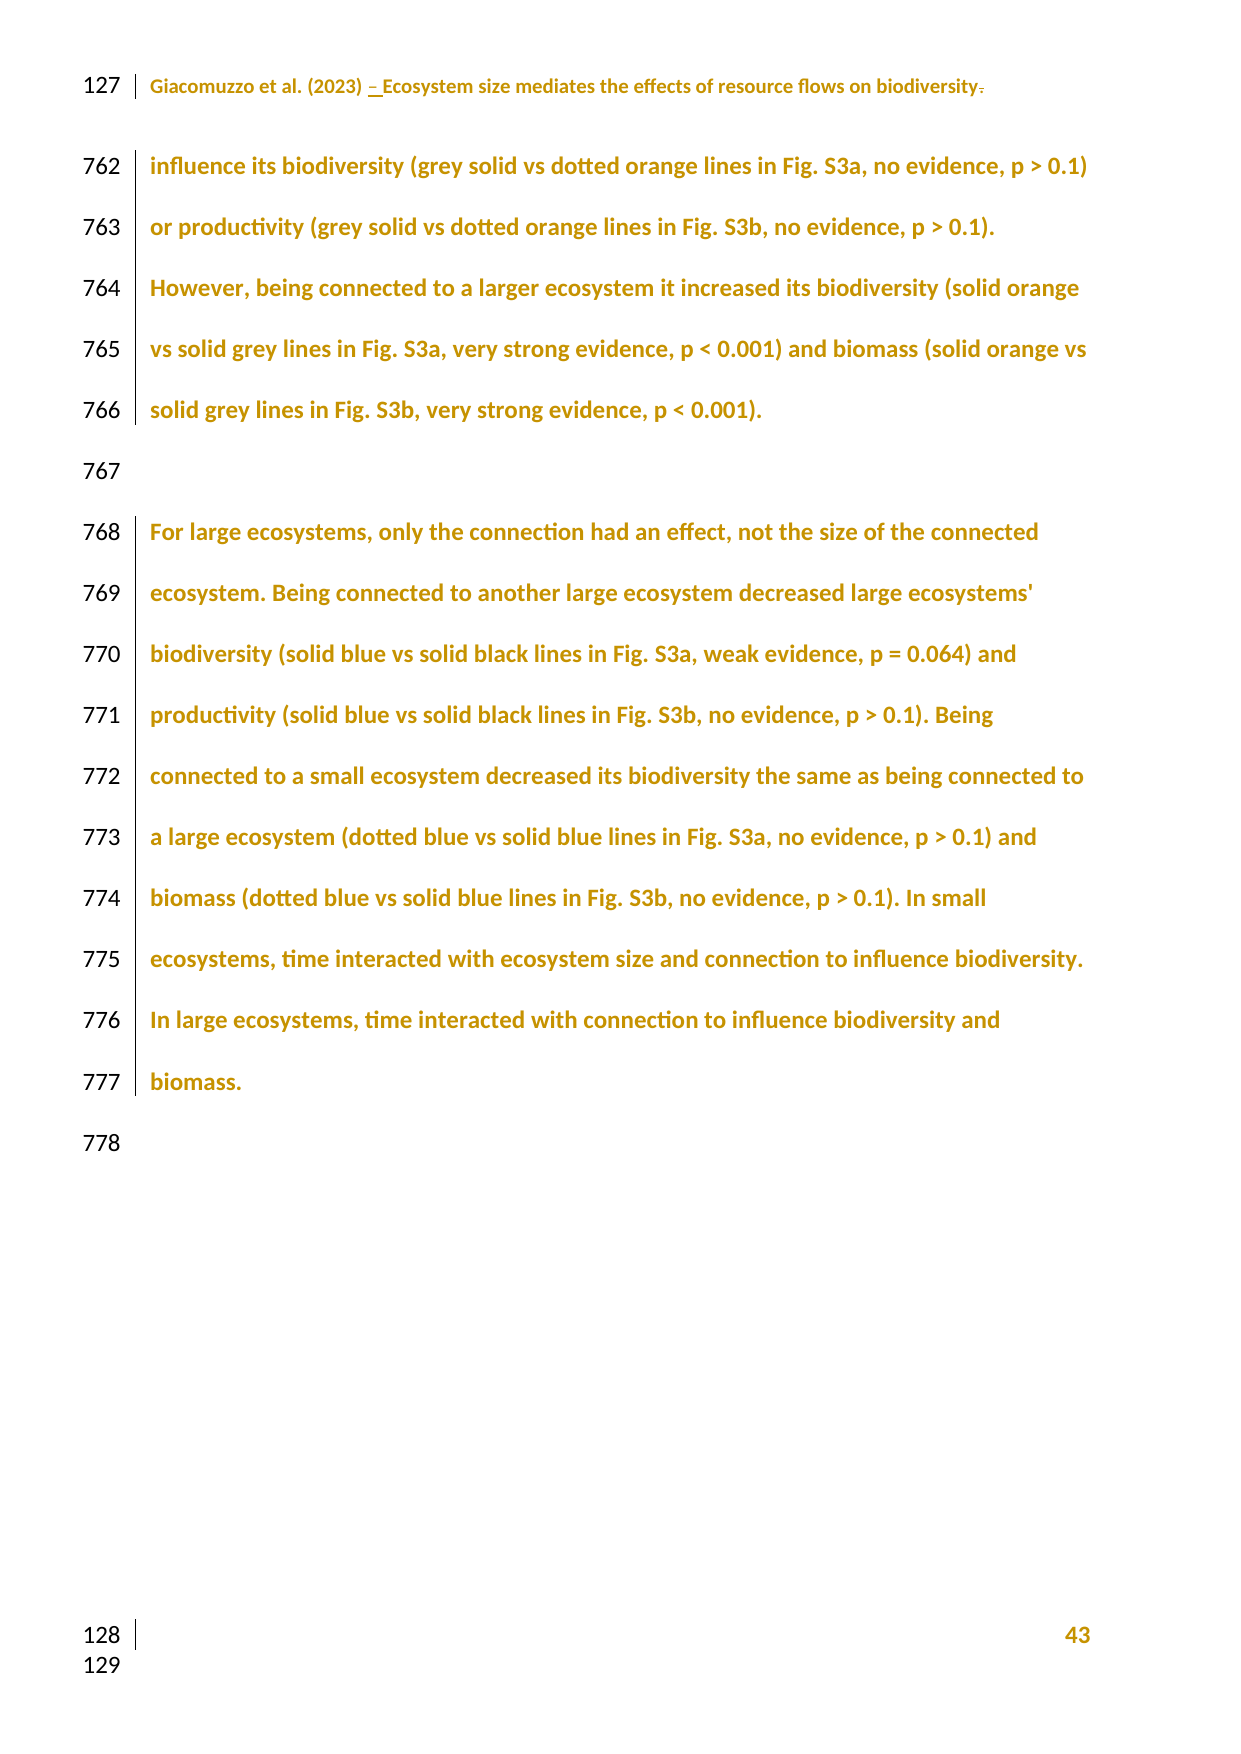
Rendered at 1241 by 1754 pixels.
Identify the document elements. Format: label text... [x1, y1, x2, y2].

text For large ecosystems, only the connection had an effect, not the size of the connected ecosystem. Being connected to another large ecosystem decreased large ecosystems' biodiversity (solid blue vs solid black lines in Fig. S3a, weak evidence, p = 0.064) and productivity (solid blue vs solid black lines in Fig. S3b, no evidence, p > 0.1). Being connected to a small ecosystem decreased its biodiversity the same as being connected to a large ecosystem (dotted blue vs solid blue lines in Fig. S3a, no evidence, p > 0.1) and biomass (dotted blue vs solid blue lines in Fig. S3b, no evidence, p > 0.1). In small ecosystems, time interacted with ecosystem size and connection to influence biodiversity. In large ecosystems, time interacted with connection to influence biodiversity and biomass. [150, 516, 1090, 1096]
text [150, 150, 1090, 425]
